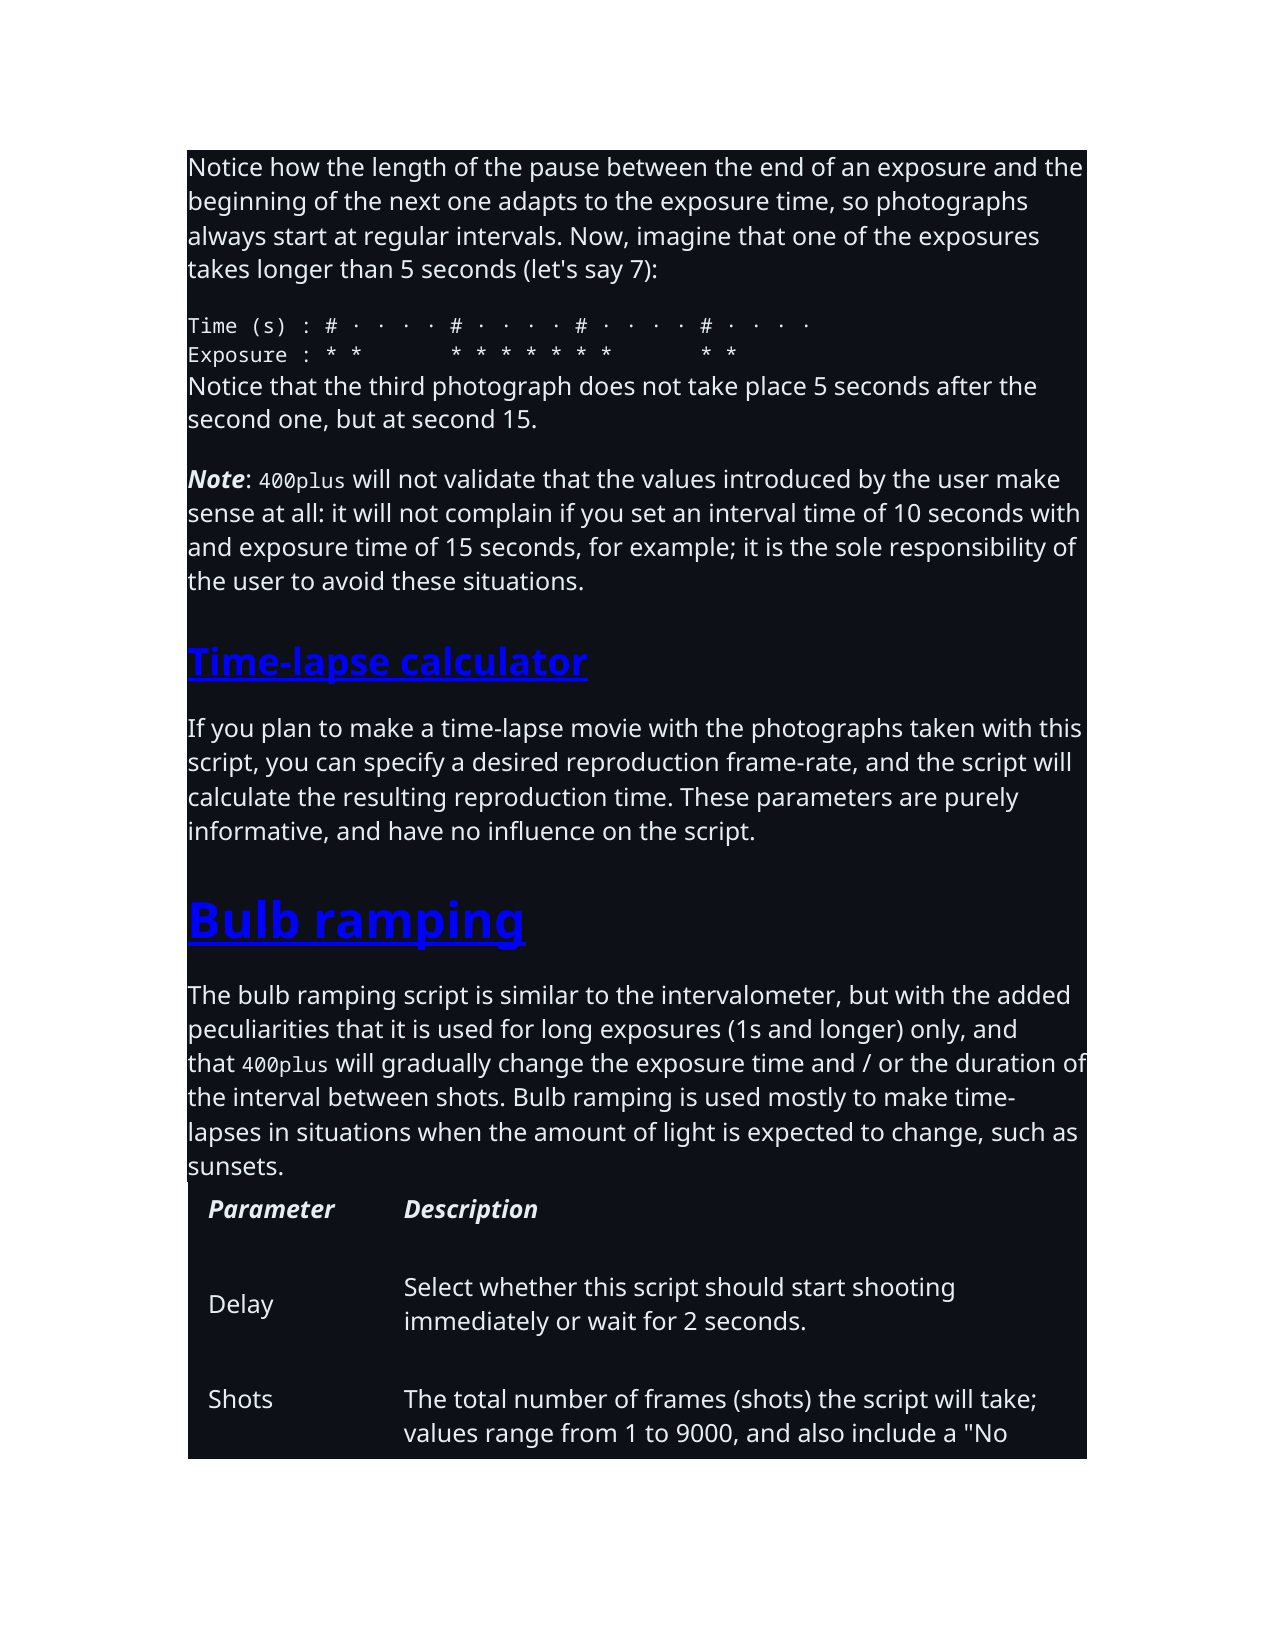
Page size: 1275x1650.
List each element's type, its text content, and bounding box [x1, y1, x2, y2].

table_cell Select whether this script should start shooting immediately or wait for 2 seconds. [383, 1260, 1087, 1372]
text Time (s) : # · · · · # · · · · # · · · · # · · · · [187, 311, 1087, 340]
text Note: 400plus will not validate that the values introduced by the user make sense at all: it will not complain if you set an interval time of 10 seconds with and exposure time of 15 seconds, for example; it is the sole responsibility of the user to avoid these situations. [187, 461, 1087, 597]
table_header Description [383, 1182, 1087, 1260]
table_header Parameter [188, 1182, 383, 1260]
text Exposure : * * * * * * * * * * * [187, 340, 1087, 368]
text Notice how the length of the pause between the end of an exposure and the beginning of the next one adapts to the exposure time, so photographs always start at regular intervals. Now, imagine that one of the exposures takes longer than 5 seconds (let's say 7): [187, 150, 1087, 286]
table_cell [383, 1372, 1087, 1459]
table_cell Delay [188, 1260, 383, 1372]
text Time-lapse calculator [187, 635, 1087, 686]
table_cell Shots [188, 1372, 383, 1459]
text The bulb ramping script is similar to the intervalometer, but with the added peculiarities that it is used for long exposures (1s and longer) only, and that 400plus will gradually change the exposure time and / or the duration of the interval between shots. Bulb ramping is used mostly to make time-lapses in situations when the amount of light is expected to change, such as sunsets. [187, 978, 1087, 1182]
text If you plan to make a time-lapse movie with the photographs taken with this script, you can specify a desired reproduction frame-rate, and the script will calculate the resulting reproduction time. These parameters are purely informative, and have no influence on the script. [187, 711, 1087, 847]
text Notice that the third photograph does not take place 5 seconds after the second one, but at second 15. [187, 368, 1087, 436]
text Bulb ramping [187, 885, 1087, 953]
